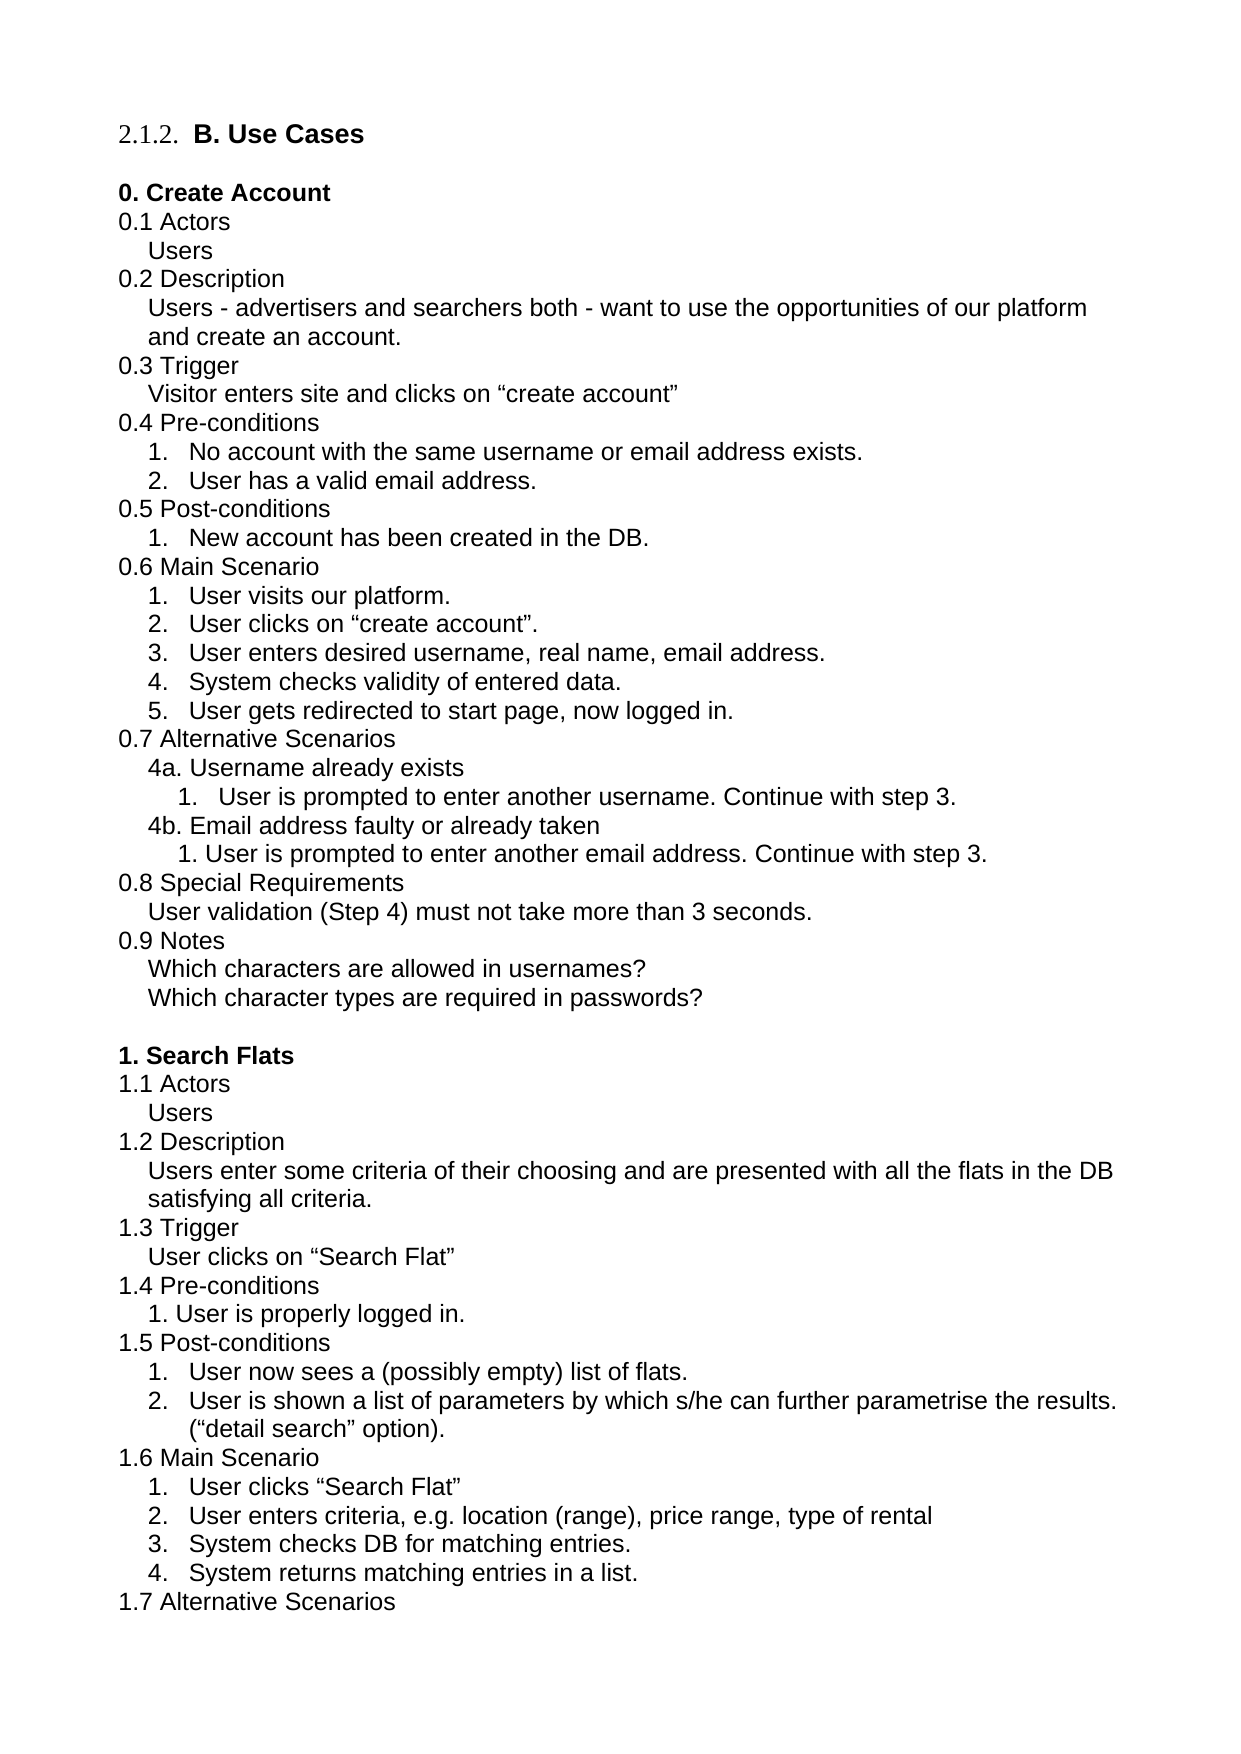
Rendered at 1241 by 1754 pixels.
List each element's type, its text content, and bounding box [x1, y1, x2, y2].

text Which character types are required in passwords? [148, 983, 1122, 1012]
list System returns matching entries in a list. [148, 1558, 1122, 1587]
text 1. Search Flats [118, 1041, 1122, 1069]
text 4a. Username already exists [148, 753, 1122, 782]
list User enters desired username, real name, email address. [148, 638, 1122, 667]
text User clicks on “Search Flat” [148, 1242, 1122, 1271]
text 1.4 Pre-conditions [118, 1271, 1122, 1299]
list User gets redirected to start page, now logged in. [148, 696, 1122, 724]
text Users [148, 1098, 1122, 1127]
text Which characters are allowed in usernames? [148, 954, 1122, 983]
text 1. User is prompted to enter another email address. Continue with step 3. [177, 839, 1122, 868]
text 0.7 Alternative Scenarios [118, 724, 1122, 753]
text 1.7 Alternative Scenarios [118, 1587, 1122, 1616]
text 1.2 Description [118, 1127, 1122, 1156]
list User clicks on “create account”. [148, 609, 1122, 638]
text 1. User is properly logged in. [148, 1299, 1122, 1328]
list User is shown a list of parameters by which s/he can further parametrise the results. (“detail search” option). [148, 1386, 1122, 1443]
list User now sees a (possibly empty) list of flats. [148, 1357, 1122, 1386]
list User visits our platform. [148, 581, 1122, 609]
text Users [148, 236, 1122, 264]
text 0.8 Special Requirements [118, 868, 1122, 897]
list User enters criteria, e.g. location (range), price range, type of rental [148, 1501, 1122, 1529]
text 0.4 Pre-conditions [118, 408, 1122, 437]
text 0.6 Main Scenario [118, 552, 1122, 581]
text 4b. Email address faulty or already taken [148, 811, 1122, 839]
text 0.9 Notes [118, 926, 1122, 954]
text 0.3 Trigger [118, 351, 1122, 379]
list System checks validity of entered data. [148, 667, 1122, 696]
text Visitor enters site and clicks on “create account” [148, 379, 1122, 408]
list User has a valid email address. [148, 466, 1122, 494]
text 0.1 Actors [118, 207, 1122, 236]
text 1.1 Actors [118, 1069, 1122, 1098]
text 1.3 Trigger [118, 1213, 1122, 1242]
list User clicks “Search Flat” [148, 1472, 1122, 1501]
subtitle B. Use Cases [118, 118, 1122, 149]
text 0.5 Post-conditions [118, 494, 1122, 523]
list New account has been created in the DB. [148, 523, 1122, 552]
text 0. Create Account [118, 178, 1122, 207]
list User is prompted to enter another username. Continue with step 3. [177, 782, 1122, 811]
text 1.6 Main Scenario [118, 1443, 1122, 1472]
text Users enter some criteria of their choosing and are presented with all the flats in the DB satisfying all criteria. [148, 1156, 1122, 1213]
text 1.5 Post-conditions [118, 1328, 1122, 1357]
text Users - advertisers and searchers both - want to use the opportunities of our platform and create an account. [148, 293, 1122, 351]
text User validation (Step 4) must not take more than 3 seconds. [148, 897, 1122, 926]
list No account with the same username or email address exists. [148, 437, 1122, 466]
list System checks DB for matching entries. [148, 1529, 1122, 1558]
text 0.2 Description [118, 264, 1122, 293]
